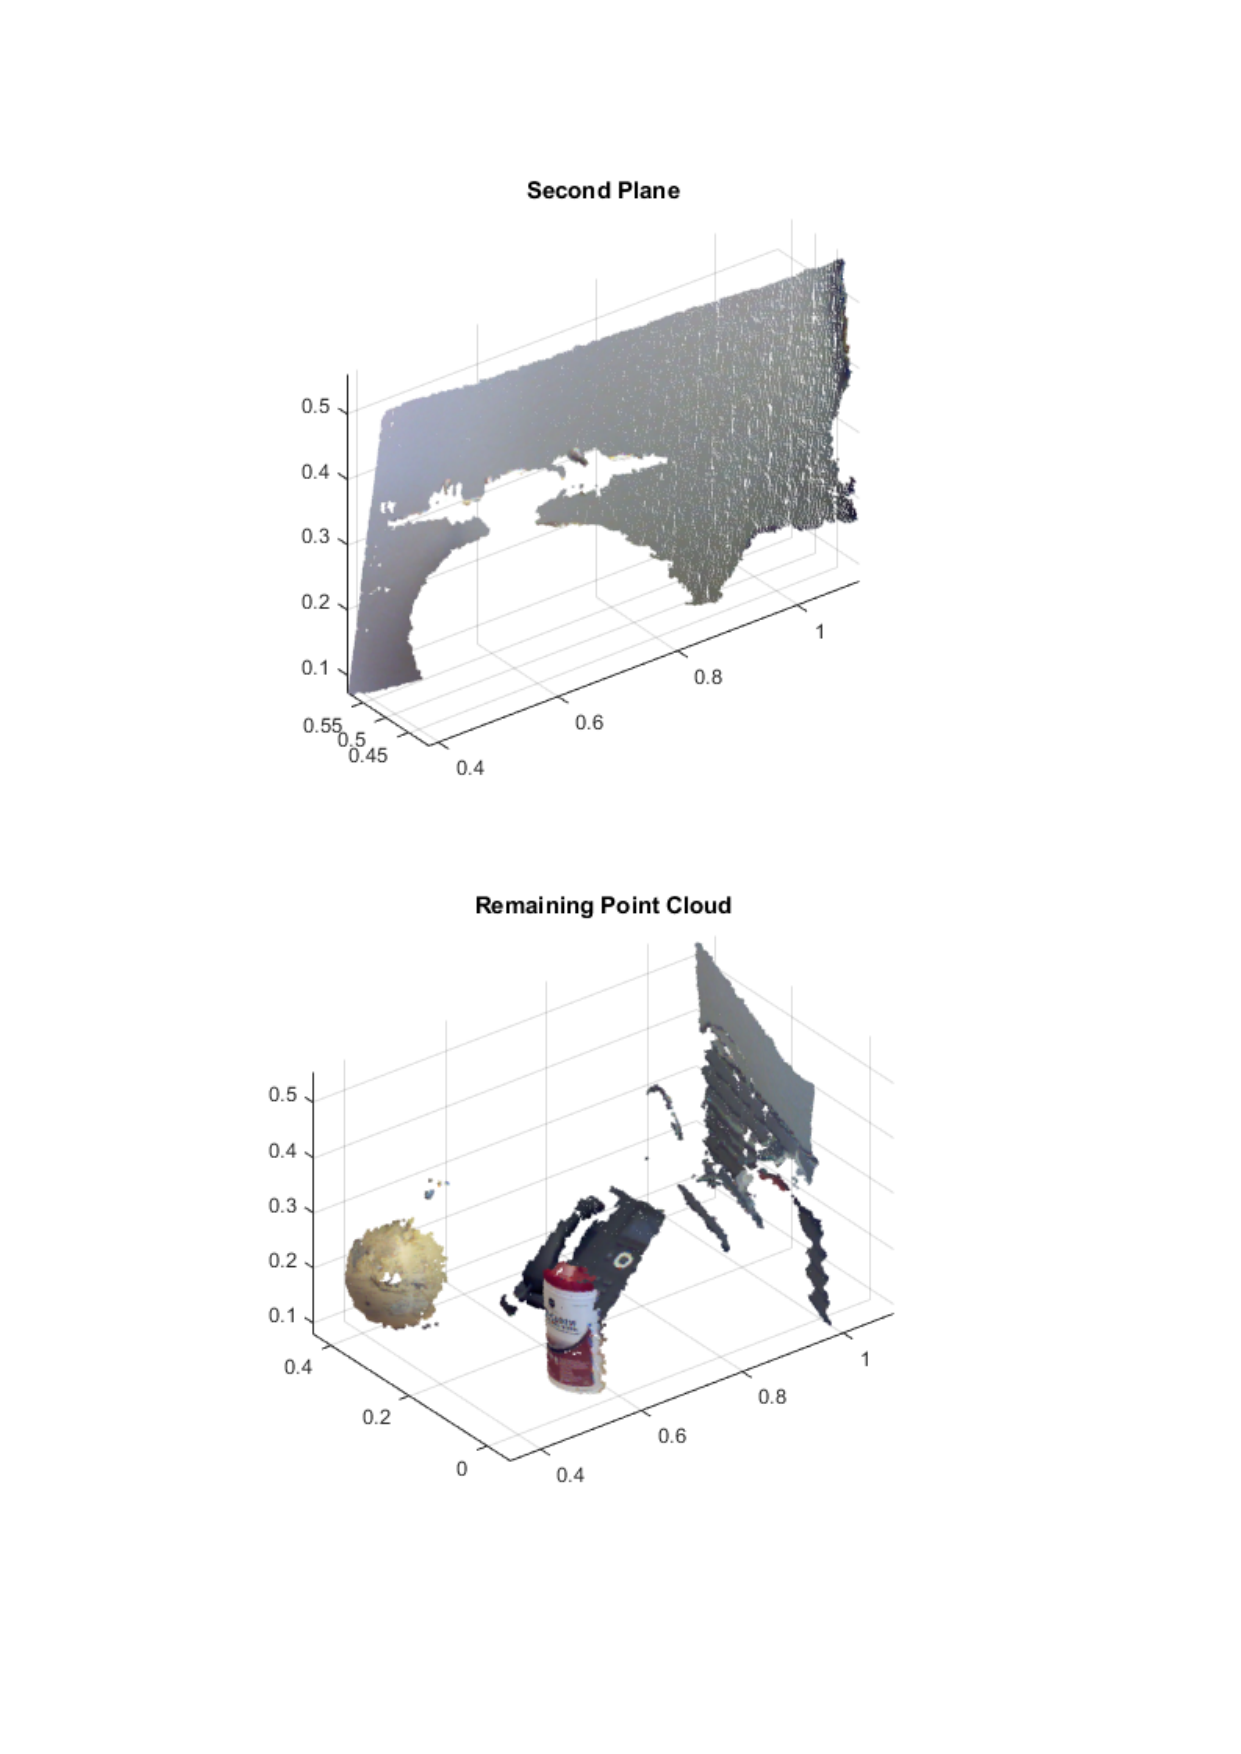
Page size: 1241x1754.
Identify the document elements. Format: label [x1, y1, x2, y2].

picture [150, 876, 1026, 1534]
picture [150, 161, 1026, 819]
